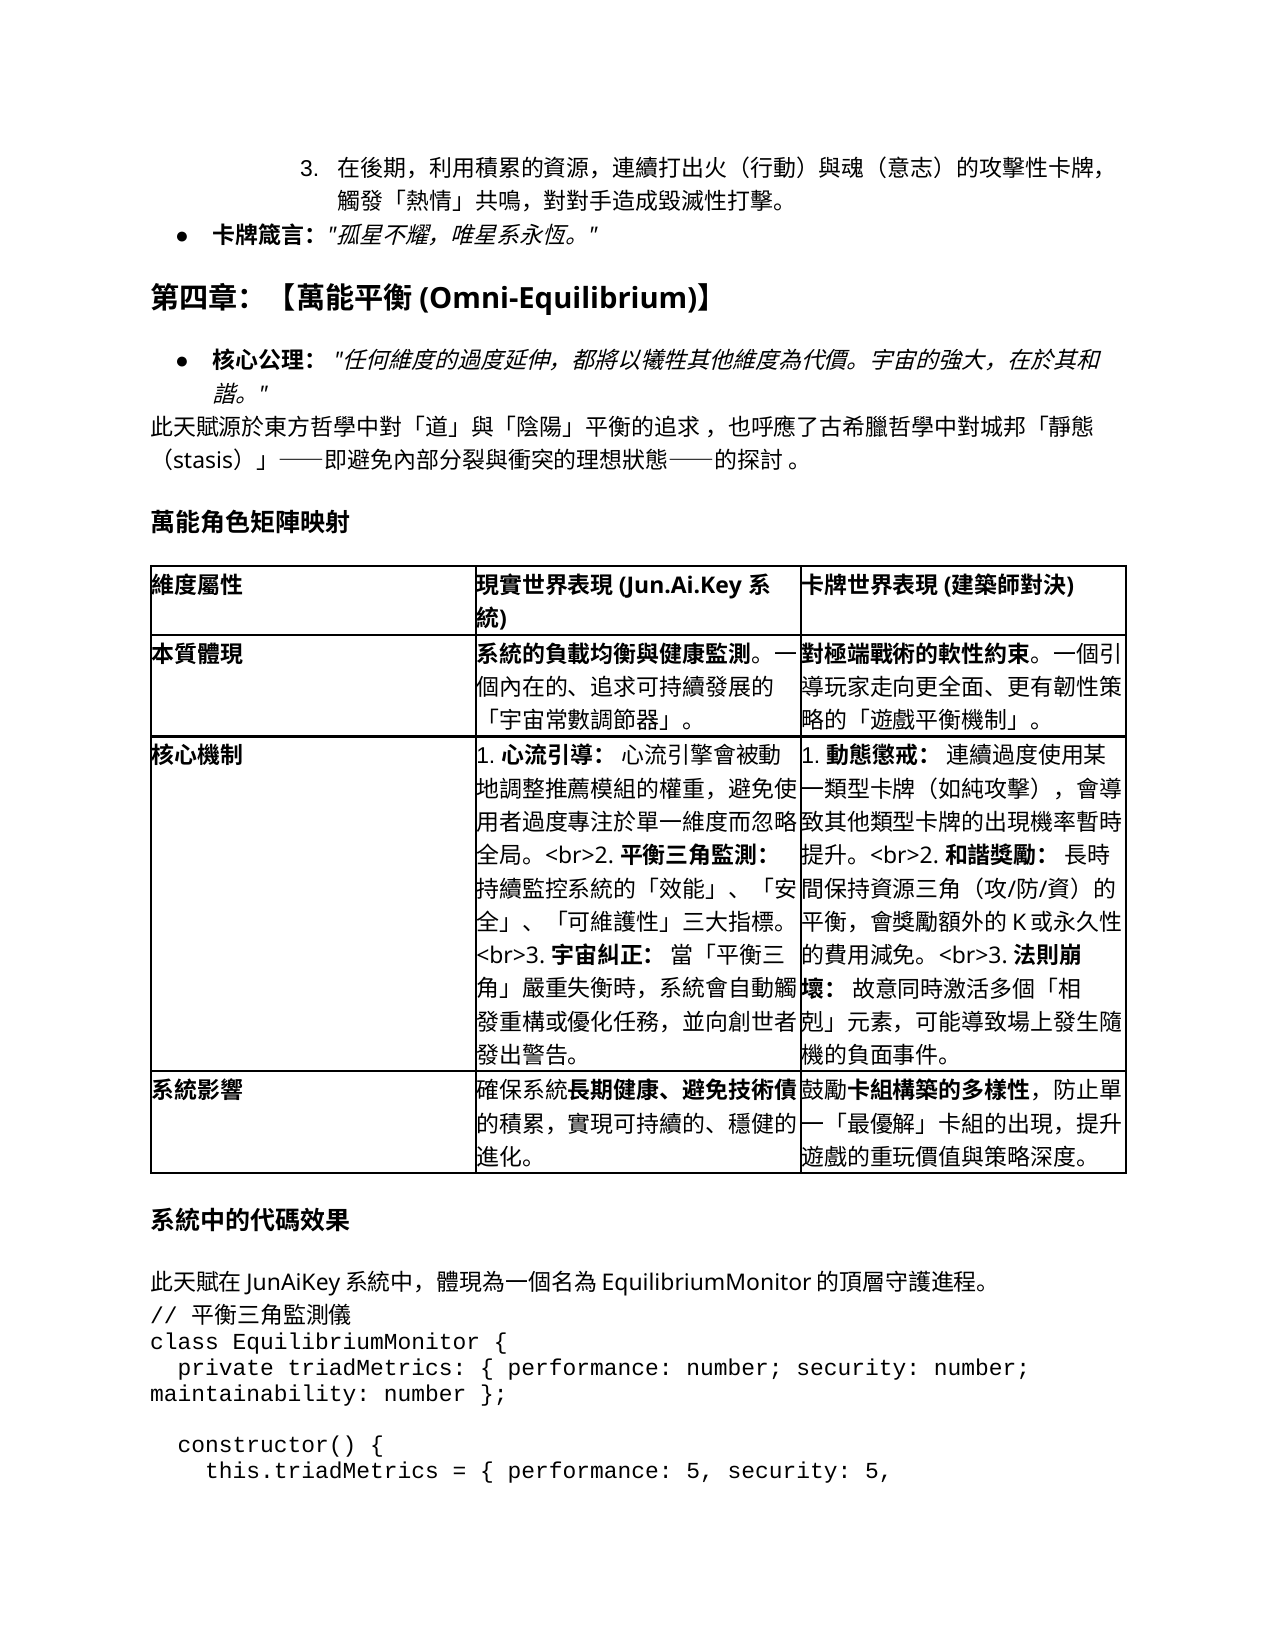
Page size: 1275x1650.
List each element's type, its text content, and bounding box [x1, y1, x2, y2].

text 此天賦在JunAiKey系統中，體現為一個名為EquilibriumMonitor的頂層守護進程。 [150, 1263, 1125, 1297]
table_cell 鼓勵卡組構築的多樣性，防止單一「最優解」卡組的出現，提升遊戲的重玩價值與策略深度。 [802, 1072, 1125, 1172]
table_header 現實世界表現 (Jun.Ai.Key 系統) [477, 567, 800, 633]
list 卡牌箴言："孤星不耀，唯星系永恆。" [175, 216, 1125, 250]
table_header 卡牌世界表現 (建築師對決) [802, 567, 1125, 633]
subtitle 萬能角色矩陣映射 [150, 502, 1125, 538]
table_cell 本質體現 [152, 636, 475, 735]
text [150, 1297, 1125, 1486]
table_cell 核心機制 [152, 738, 475, 1070]
subtitle 第四章：【萬能平衡 (Omni-Equilibrium)】 [150, 275, 1125, 317]
table_cell 確保系統長期健康、避免技術債的積累，實現可持續的、穩健的進化。 [477, 1072, 800, 1172]
text 此天賦源於東方哲學中對「道」與「陰陽」平衡的追求 ，也呼應了古希臘哲學中對城邦「靜態（stasis）」——即避免內部分裂與衝突的理想狀態——的探討 。 [150, 409, 1125, 475]
table_cell 系統影響 [152, 1072, 475, 1172]
subtitle 系統中的代碼效果 [150, 1201, 1125, 1237]
table_cell 系統的負載均衡與健康監測。一個內在的、追求可持續發展的「宇宙常數調節器」。 [477, 636, 800, 735]
table_cell 對極端戰術的軟性約束。一個引導玩家走向更全面、更有韌性策略的「遊戲平衡機制」。 [802, 636, 1125, 735]
table_cell 1. 心流引導： 心流引擎會被動地調整推薦模組的權重，避免使用者過度專注於單一維度而忽略全局。<br>2. 平衡三角監測： 持續監控系統的「效能」、「安全」、「可維護性」三大指標。<br>3. 宇宙糾正： 當「平衡三角」嚴重失衡時，系統會自動觸發重構或優化任務，並向創世者發出警告。 [477, 738, 800, 1070]
list 在後期，利用積累的資源，連續打出火（行動）與魂（意志）的攻擊性卡牌，觸發「熱情」共鳴，對對手造成毀滅性打擊。 [300, 150, 1125, 216]
list 核心公理： "任何維度的過度延伸，都將以犧牲其他維度為代價。宇宙的強大，在於其和諧。" [175, 342, 1125, 409]
table_cell 1. 動態懲戒： 連續過度使用某一類型卡牌（如純攻擊），會導致其他類型卡牌的出現機率暫時提升。<br>2. 和諧獎勵： 長時間保持資源三角（攻/防/資）的平衡，會獎勵額外的K或永久性的費用減免。<br>3. 法則崩壞： 故意同時激活多個「相剋」元素，可能導致場上發生隨機的負面事件。 [802, 738, 1125, 1070]
table_header 維度屬性 [152, 567, 475, 633]
